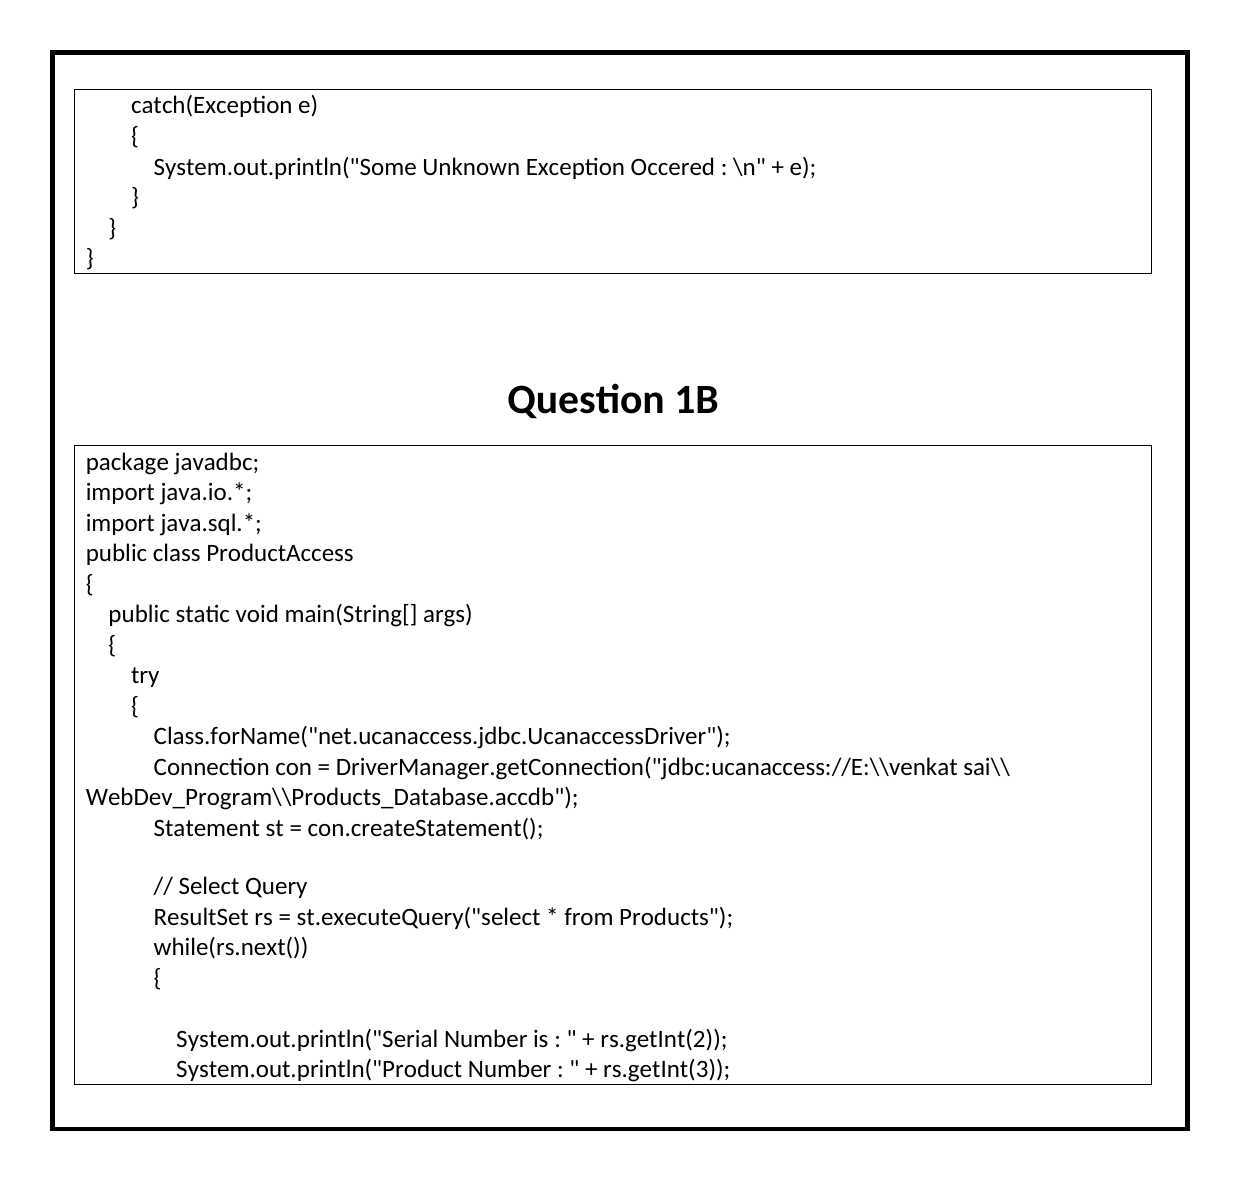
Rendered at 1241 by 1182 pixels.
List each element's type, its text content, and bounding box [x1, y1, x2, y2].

text Question 1B [74, 373, 1152, 424]
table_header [75, 446, 1151, 1084]
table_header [75, 90, 1151, 273]
